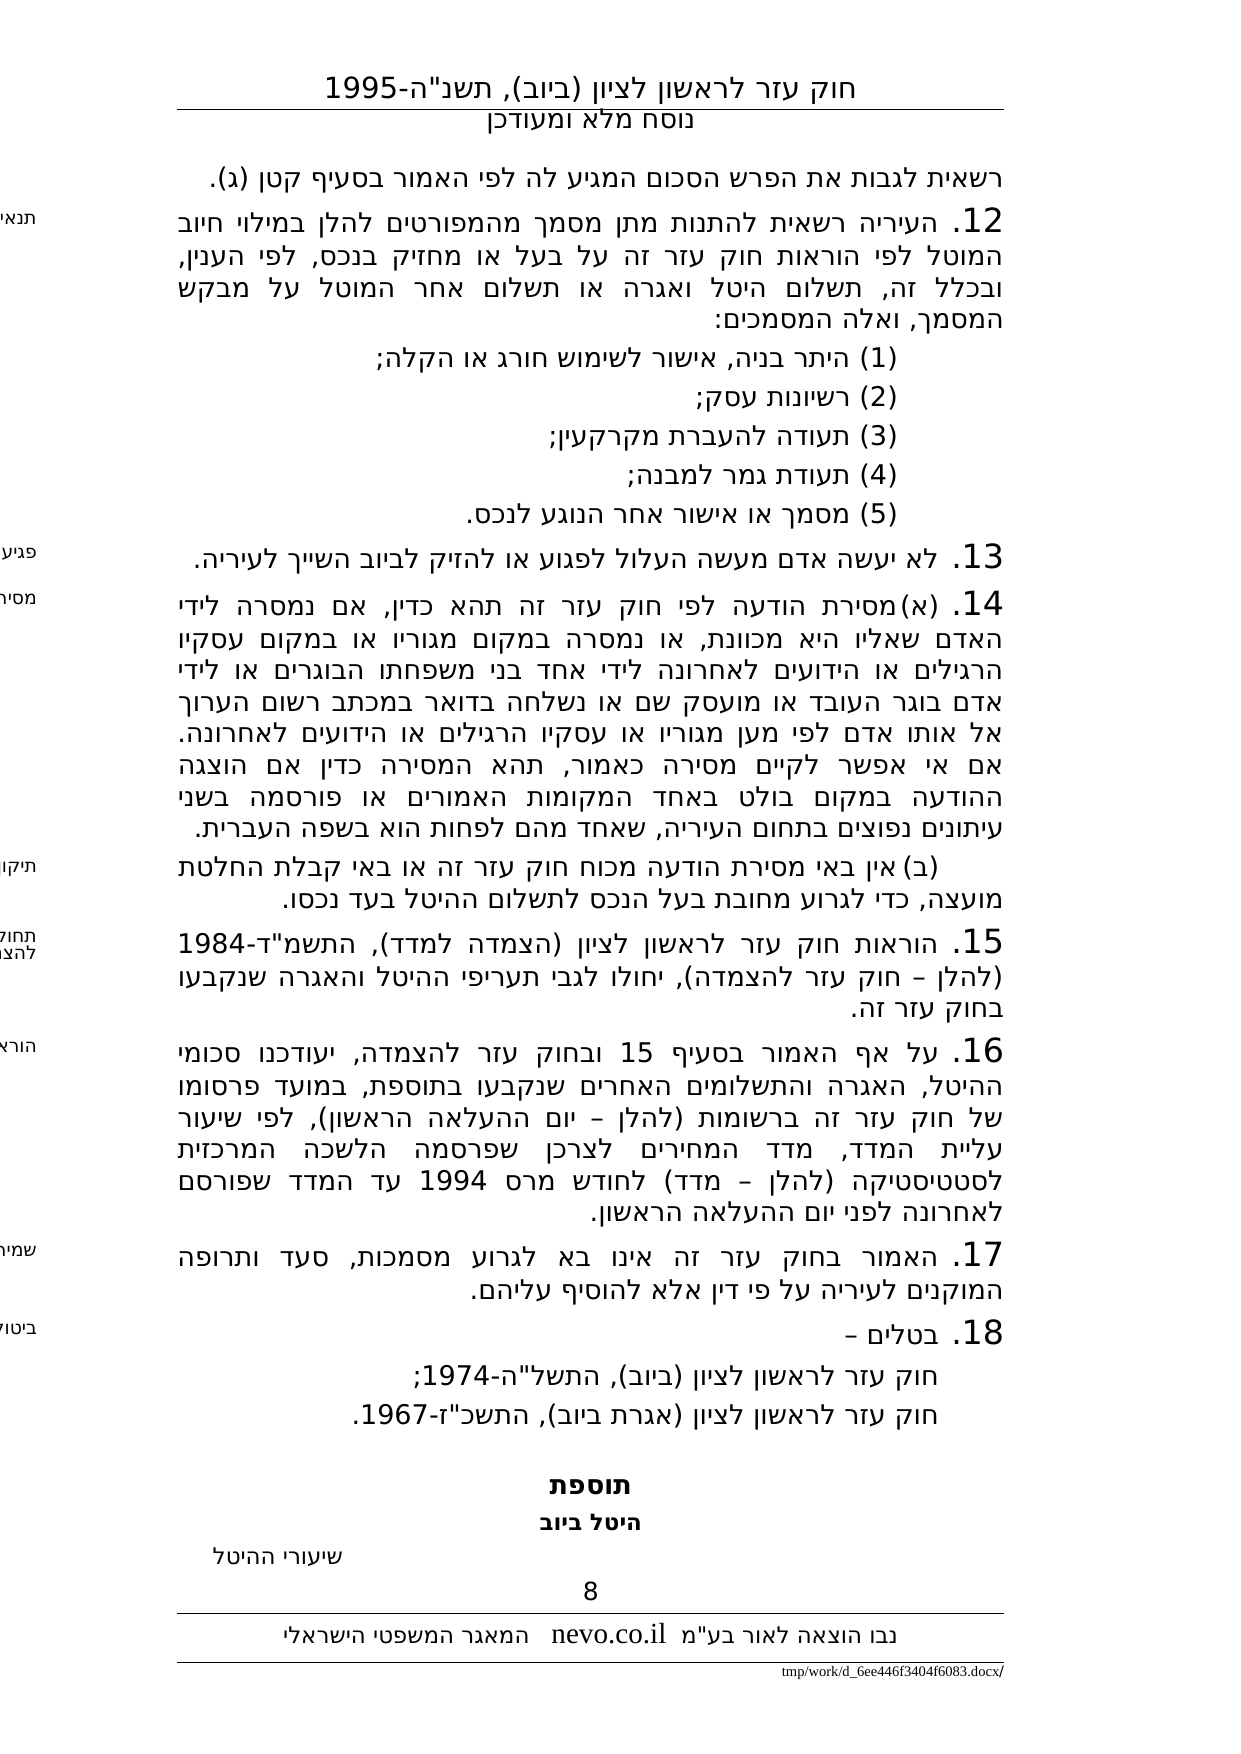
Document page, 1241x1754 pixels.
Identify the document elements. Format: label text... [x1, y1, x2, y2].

text 12. העיריה רשאית להתנות מתן מסמך מהמפורטים להלן במילוי חיוב המוטל לפי הוראות חוק עזר זה על בעל או מחזיק בנכס, לפי הענין, ובכלל זה, תשלום היטל ואגרה או תשלום אחר המוטל על מבקש המסמך, ואלה המסמכים: [177, 201, 1004, 335]
text שיעורי ההיטל [177, 1543, 1004, 1569]
text 18. בטלים – [177, 1314, 1004, 1352]
text 13. לא יעשה אדם מעשה העלול לפגוע או להזיק לביוב השייך לעיריה. [177, 538, 1004, 577]
text 15. הוראות חוק עזר לראשון לציון (הצמדה למדד), התשמ"ד-1984 (להלן – חוק עזר להצמדה), יחולו לגבי תעריפי ההיטל והאגרה שנקבעו בחוק עזר זה. [177, 922, 1004, 1024]
text 14. (א) מסירת הודעה לפי חוק עזר זה תהא כדין, אם נמסרה לידי האדם שאליו היא מכוונת, או נמסרה במקום מגוריו או במקום עסקיו הרגילים או הידועים לאחרונה לידי אחד בני משפחתו הבוגרים או לידי אדם בוגר העובד או מועסק שם או נשלחה בדואר במכתב רשום הערוך אל אותו אדם לפי מען מגוריו או עסקיו הרגילים או הידועים לאחרונה. אם אי אפשר לקיים מסירה כאמור, תהא המסירה כדין אם הוצגה ההודעה במקום בולט באחד המקומות האמורים או פורסמה בשני עיתונים נפוצים בתחום העיריה, שאחד מהם לפחות הוא בשפה העברית. [177, 584, 1004, 844]
text תוספת [177, 1470, 1004, 1501]
text 16. על אף האמור בסעיף 15 ובחוק עזר להצמדה, יעודכנו סכומי ההיטל, האגרה והתשלומים האחרים שנקבעו בתוספת, במועד פרסומו של חוק עזר זה ברשומות (להלן – יום ההעלאה הראשון), לפי שיעור עליית המדד, מדד המחירים לצרכן שפרסמה הלשכה המרכזית לסטטיסטיקה (להלן – מדד) לחודש מרס 1994 עד המדד שפורסם לאחרונה לפני יום ההעלאה הראשון. [177, 1032, 1004, 1228]
text (3) תעודה להעברת מקרקעין; [177, 421, 898, 452]
text (5) מסמך או אישור אחר הנוגע לנכס. [177, 499, 898, 530]
text חוק עזר לראשון לציון (ביוב), התשל"ה-1974; [177, 1360, 1004, 1392]
text (2) רשיונות עסק; [177, 382, 898, 413]
text היטל ביוב [177, 1509, 1004, 1535]
text (ב) אין באי מסירת הודעה מכוח חוק עזר זה או באי קבלת החלטת מועצה, כדי לגרוע מחובת בעל הנכס לתשלום ההיטל בעד נכסו. [177, 851, 1004, 914]
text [177, 162, 1004, 194]
text (1) היתר בניה, אישור לשימוש חורג או הקלה; [177, 342, 898, 374]
text (4) תעודת גמר למבנה; [177, 460, 898, 491]
text חוק עזר לראשון לציון (אגרת ביוב), התשכ"ז-1967. [177, 1399, 1004, 1431]
text 17. האמור בחוק עזר זה אינו בא לגרוע מסמכות, סעד ותרופה המוקנים לעיריה על פי דין אלא להוסיף עליהם. [177, 1236, 1004, 1306]
